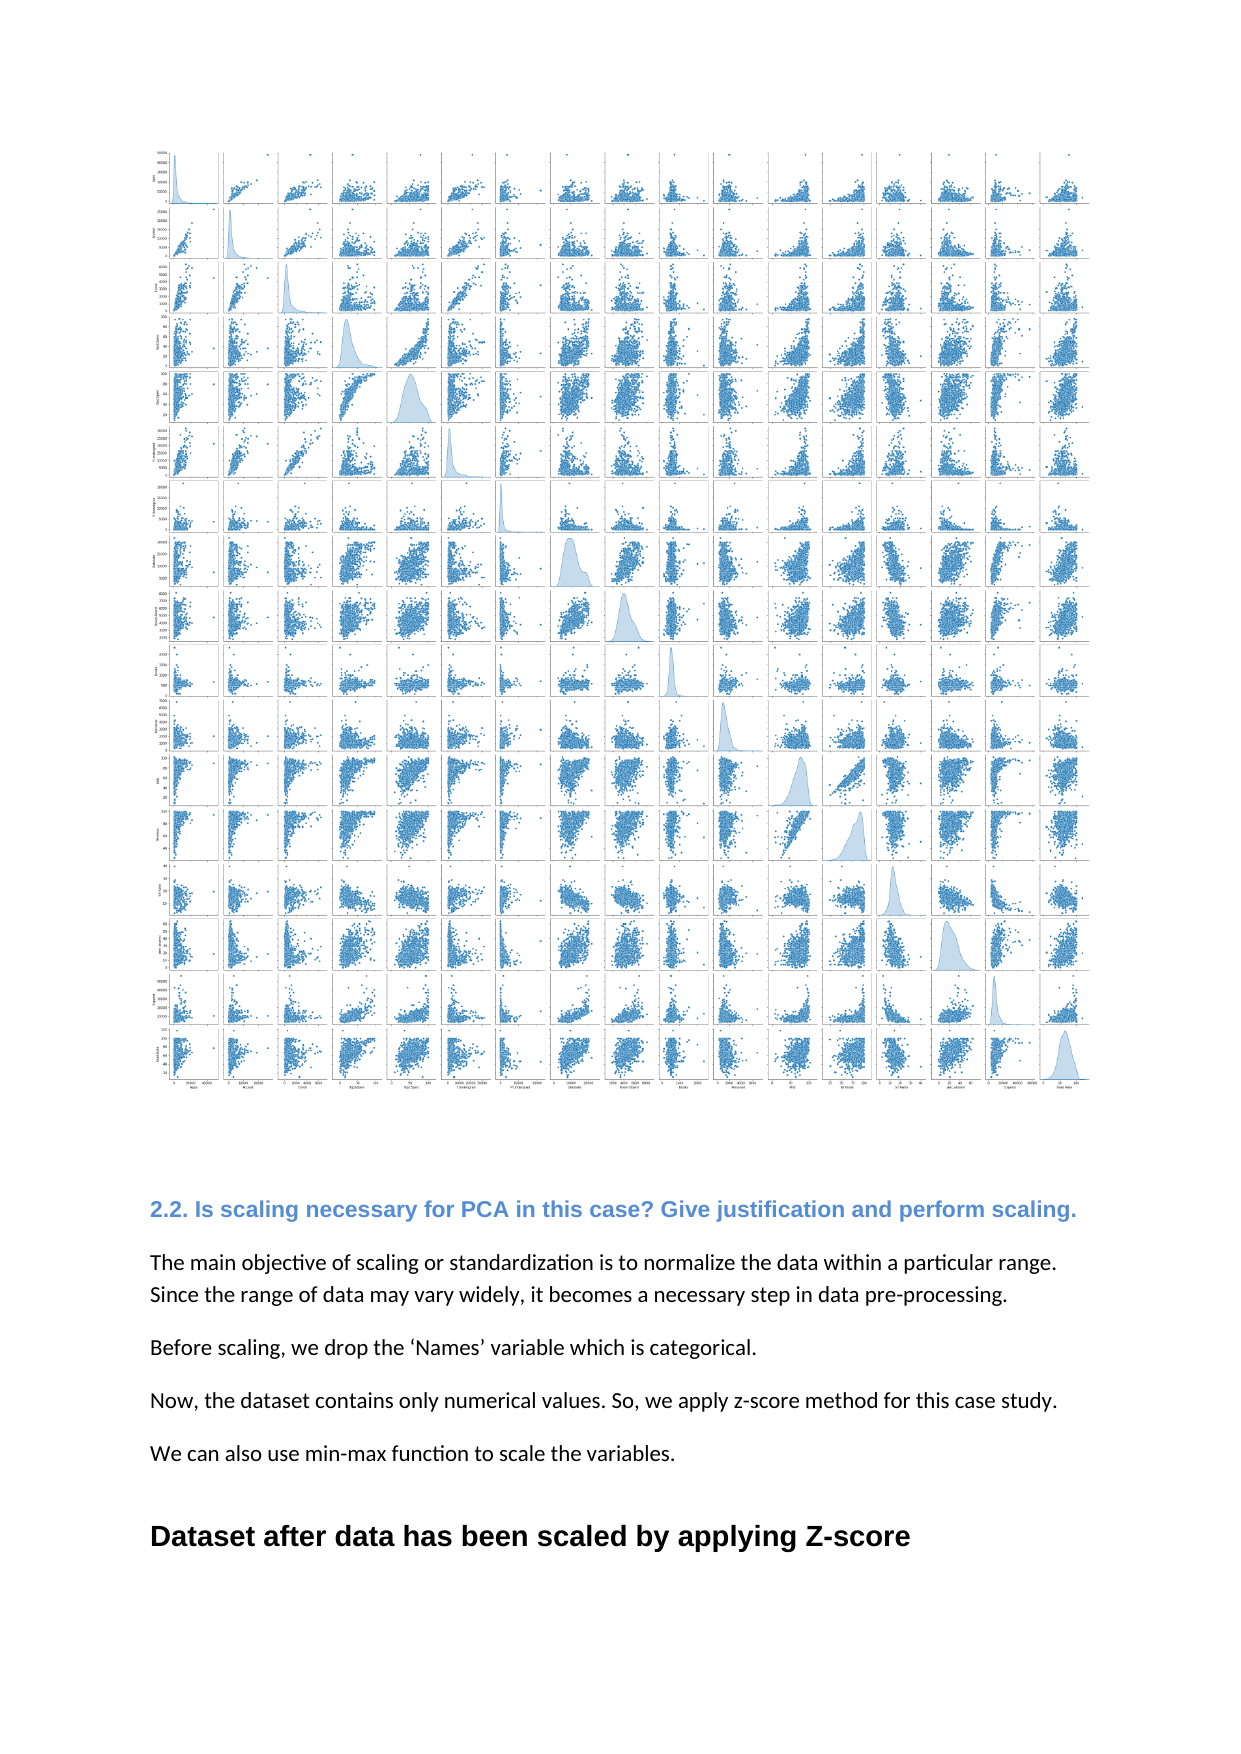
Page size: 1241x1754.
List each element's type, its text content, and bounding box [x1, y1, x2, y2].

text Now, the dataset contains only numerical values. So, we apply z-score method for this case study. [150, 1387, 1090, 1414]
text 2.2. Is scaling necessary for PCA in this case? Give justification and perform scaling. [150, 1196, 1090, 1222]
text The main objective of scaling or standardization is to normalize the data within a particular range. Since the range of data may vary widely, it becomes a necessary step in data pre-processing. [150, 1248, 1090, 1308]
text We can also use min-max function to scale the variables. [150, 1439, 1090, 1468]
text Before scaling, we drop the ‘Names’ variable which is categorical. [150, 1333, 1090, 1362]
picture [150, 150, 1091, 1091]
text Dataset after data has been scaled by applying Z-score [150, 1519, 1090, 1552]
